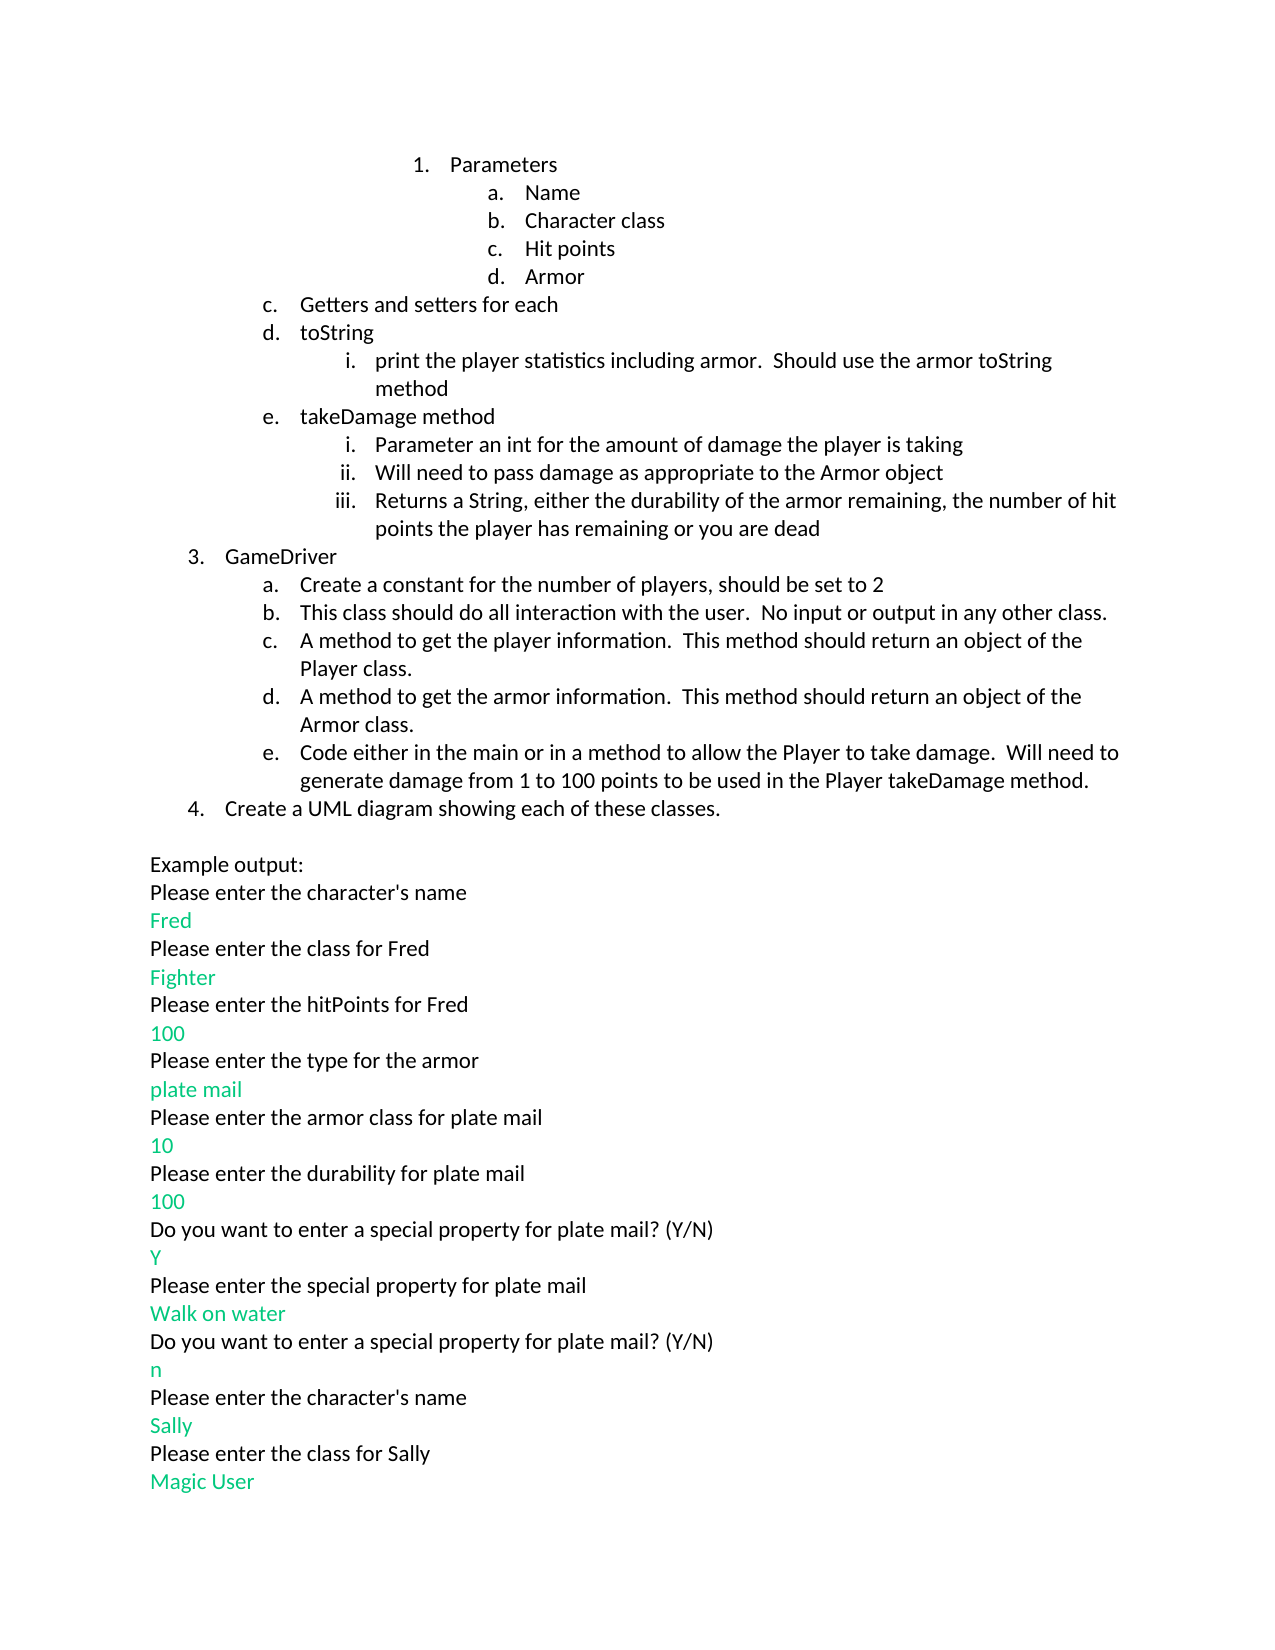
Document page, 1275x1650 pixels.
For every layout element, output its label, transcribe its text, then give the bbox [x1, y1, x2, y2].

text plate mail [150, 1075, 1125, 1103]
text Please enter the special property for plate mail [150, 1271, 1125, 1299]
text Do you want to enter a special property for plate mail? (Y/N) [150, 1215, 1125, 1243]
text Please enter the armor class for plate mail [150, 1103, 1125, 1131]
text Please enter the class for Fred [150, 934, 1125, 963]
list Hit points [487, 234, 1125, 262]
text Magic User [150, 1467, 1125, 1495]
list Parameters [412, 150, 1125, 178]
list Will need to pass damage as appropriate to the Armor object [356, 458, 1125, 486]
text 100 [150, 1187, 1125, 1215]
text Walk on water [150, 1299, 1125, 1327]
list Create a UML diagram showing each of these classes. [187, 794, 1125, 822]
list Create a constant for the number of players, should be set to 2 [262, 570, 1125, 598]
text Y [150, 1243, 1125, 1271]
list Character class [487, 206, 1125, 234]
list Getters and setters for each [262, 290, 1125, 318]
text Please enter the character's name [150, 878, 1125, 907]
text Example output: [150, 851, 1125, 878]
list GameDriver [187, 542, 1125, 570]
list This class should do all interaction with the user. No input or output in any other class. [262, 598, 1125, 626]
list takeDamage method [262, 402, 1125, 430]
text Please enter the character's name [150, 1383, 1125, 1411]
text Please enter the durability for plate mail [150, 1159, 1125, 1187]
text Fighter [150, 963, 1125, 991]
text Fred [150, 907, 1125, 934]
list Returns a String, either the durability of the armor remaining, the number of hit points the player has remaining or you are dead [356, 486, 1125, 542]
text Do you want to enter a special property for plate mail? (Y/N) [150, 1327, 1125, 1355]
list toString [262, 318, 1125, 346]
text Please enter the class for Sally [150, 1439, 1125, 1467]
list Armor [487, 262, 1125, 290]
text 10 [150, 1131, 1125, 1159]
list Parameter an int for the amount of damage the player is taking [356, 430, 1125, 458]
list Code either in the main or in a method to allow the Player to take damage. Will need to generate damage from 1 to 100 points to be used in the Player takeDamage method. [262, 738, 1125, 794]
text 100 [150, 1019, 1125, 1047]
text Please enter the hitPoints for Fred [150, 991, 1125, 1019]
list A method to get the player information. This method should return an object of the Player class. [262, 626, 1125, 682]
text n [150, 1355, 1125, 1383]
list print the player statistics including armor. Should use the armor toString method [356, 346, 1125, 402]
list Name [487, 178, 1125, 206]
text Please enter the type for the armor [150, 1047, 1125, 1075]
text Sally [150, 1411, 1125, 1439]
list A method to get the armor information. This method should return an object of the Armor class. [262, 682, 1125, 738]
